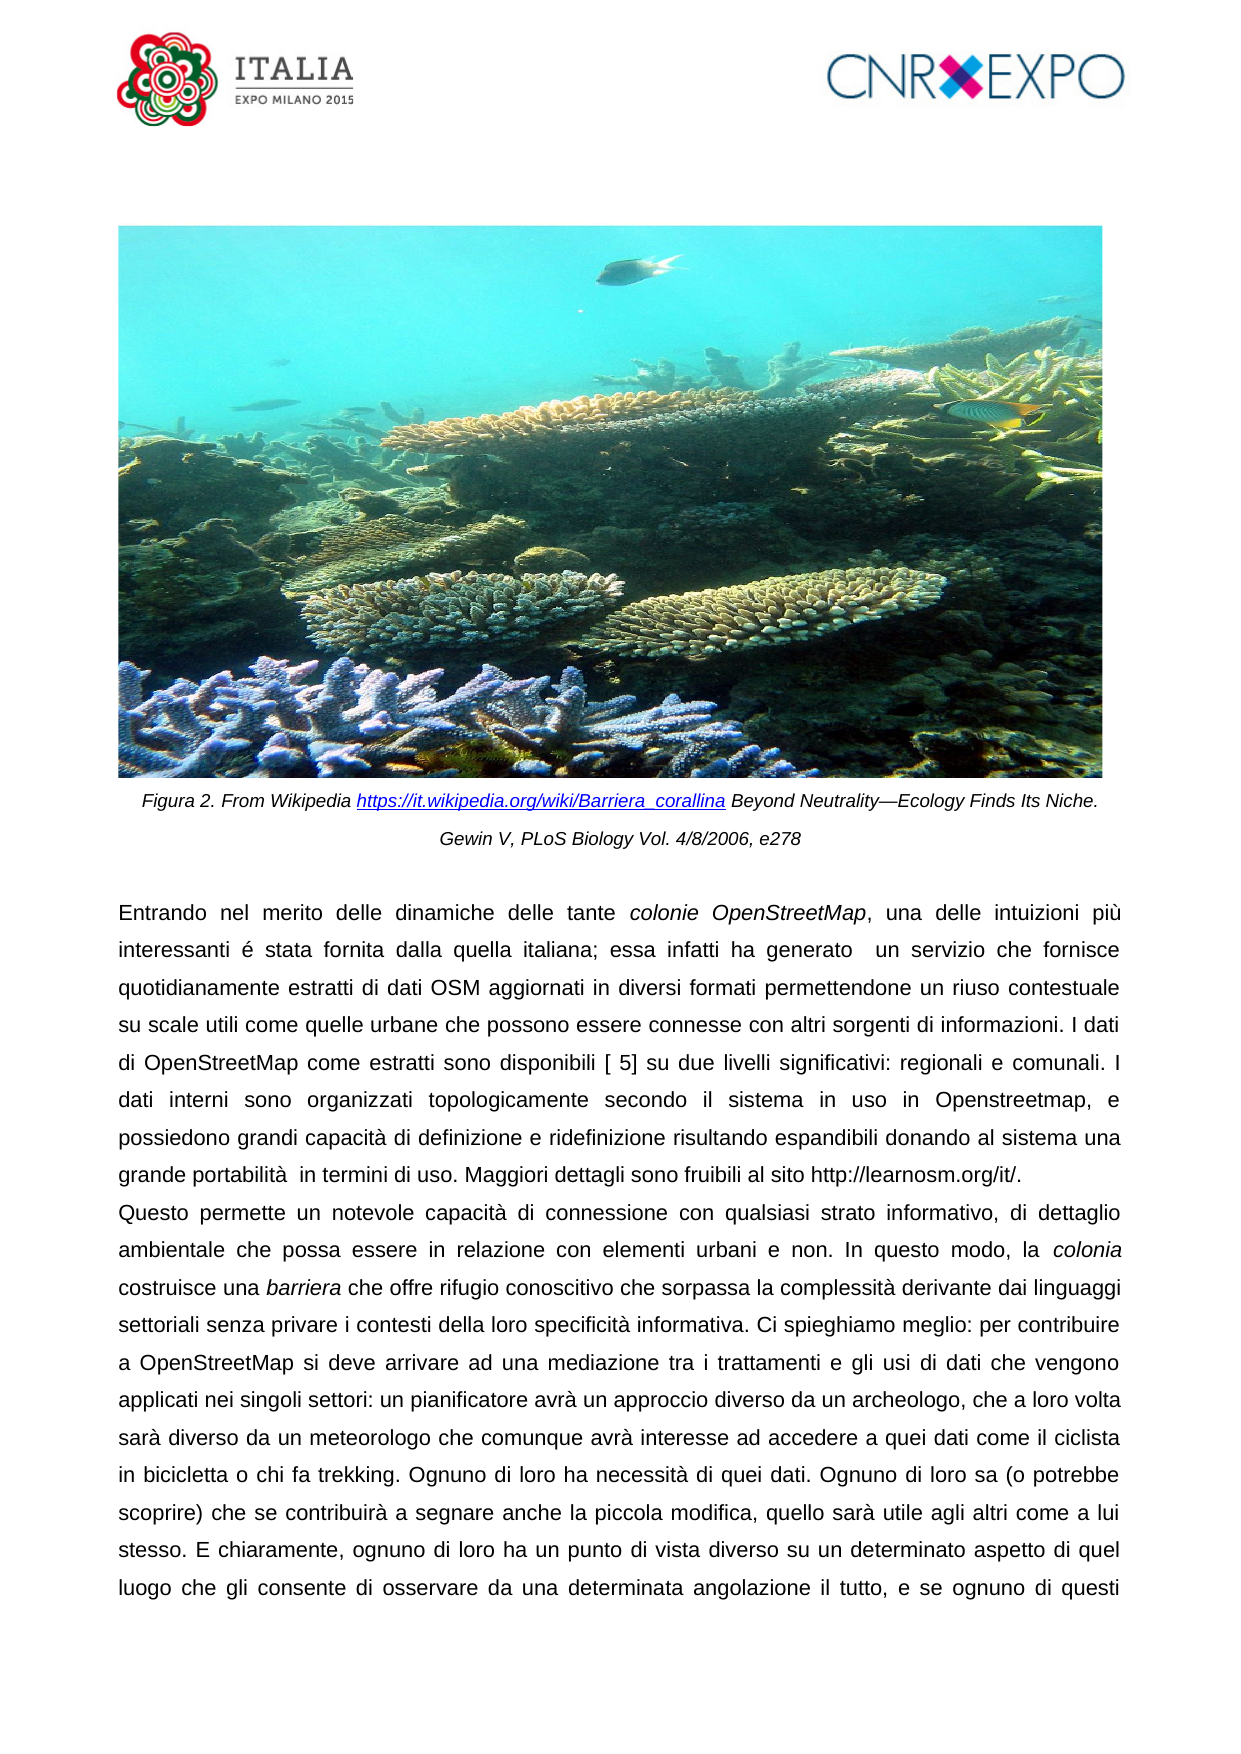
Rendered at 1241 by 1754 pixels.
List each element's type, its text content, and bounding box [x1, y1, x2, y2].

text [118, 1190, 1122, 1603]
picture [118, 223, 1103, 778]
text Entrando nel merito delle dinamiche delle tante colonie OpenStreetMap, una delle intuizioni più interessanti é stata fornita dalla quella italiana; essa infatti ha generato un servizio che fornisce quotidianamente estratti di dati OSM aggiornati in diversi formati permettendone un riuso contestuale su scale utili come quelle urbane che possono essere connesse con altri sorgenti di informazioni. I dati di OpenStreetMap come estratti sono disponibili [ 5] su due livelli significativi: regionali e comunali. I dati interni sono organizzati topologicamente secondo il sistema in uso in Openstreetmap, e possiedono grandi capacità di definizione e ridefinizione risultando espandibili donando al sistema una grande portabilità in termini di uso. Maggiori dettagli sono fruibili al sito http://learnosm.org/it/. [118, 890, 1122, 1190]
picture [28, 0, 354, 127]
picture [818, 42, 1132, 111]
